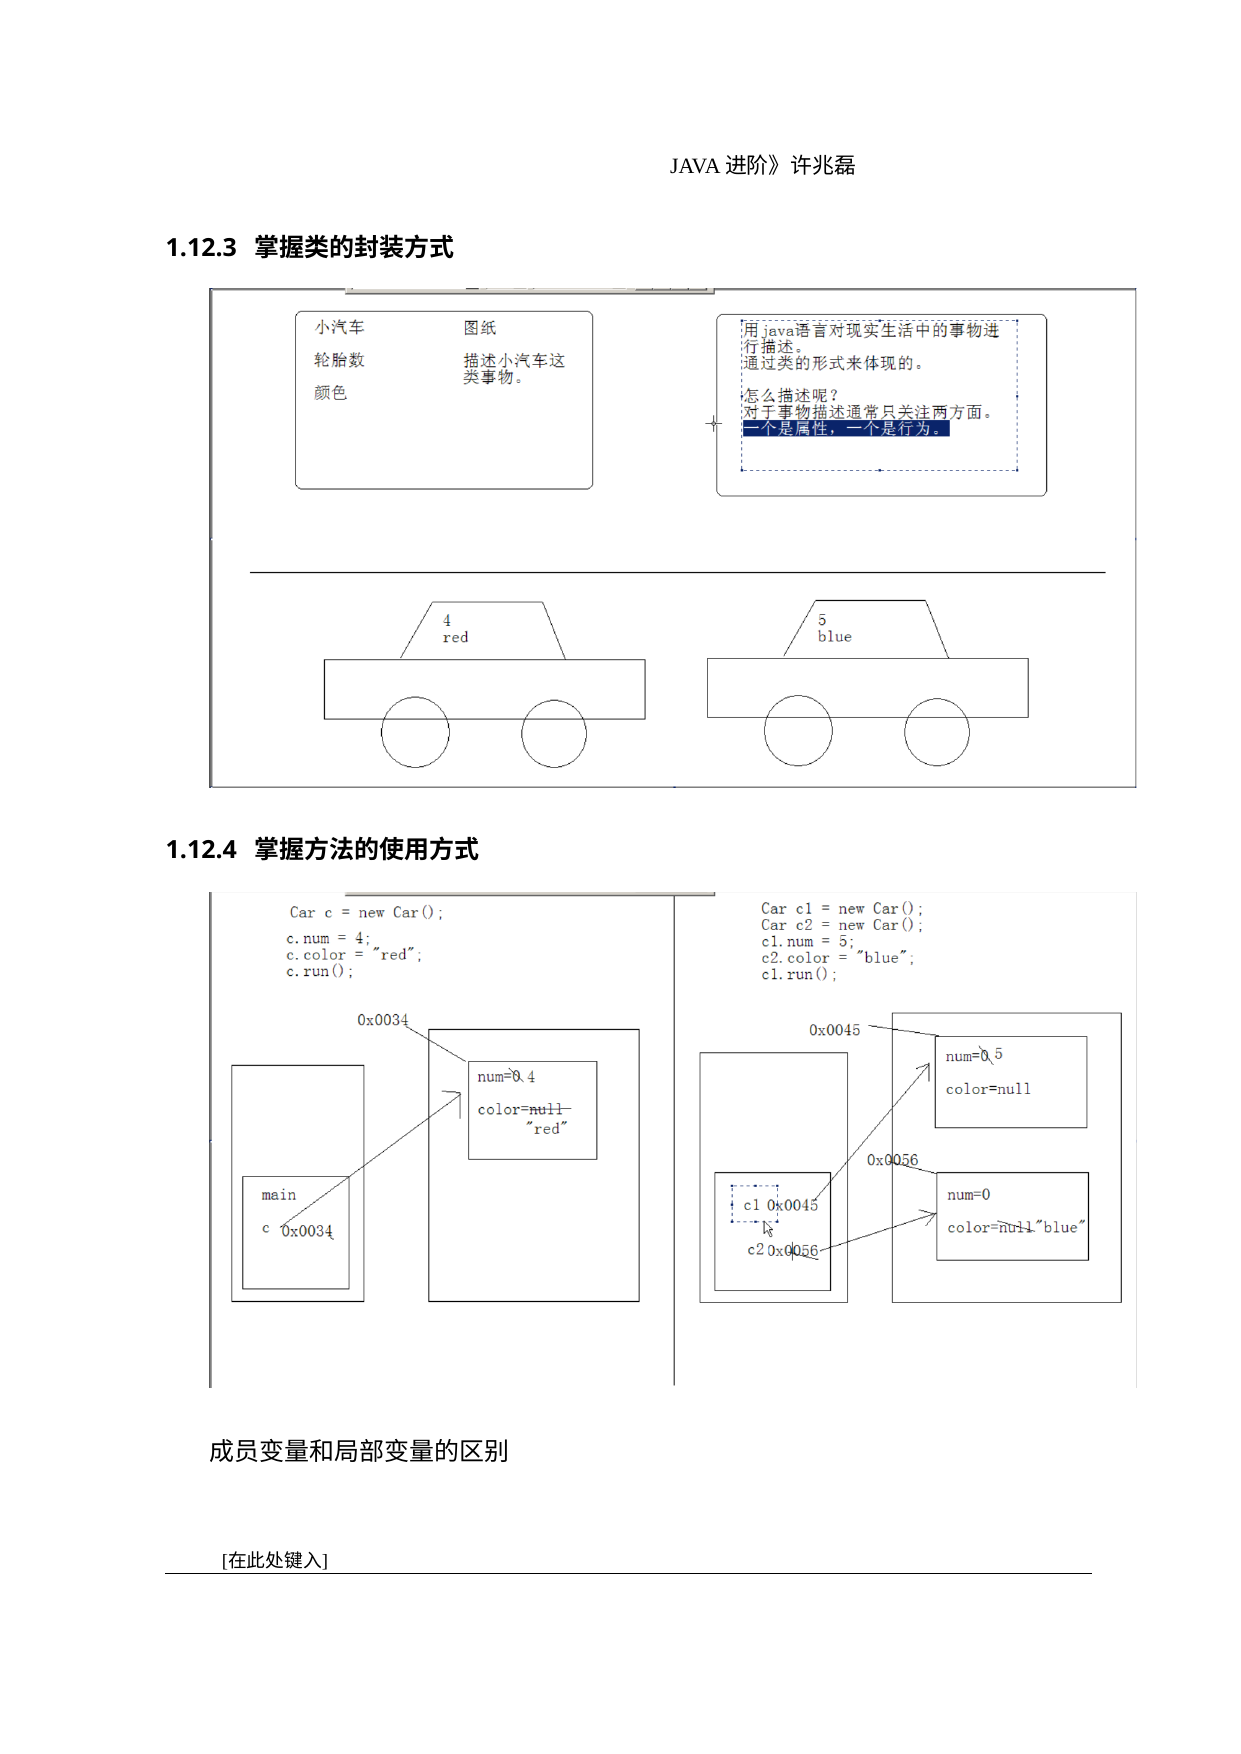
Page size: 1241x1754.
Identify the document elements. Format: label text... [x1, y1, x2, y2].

text 掌握类的封装方式 [165, 213, 1092, 278]
picture [209, 288, 1137, 788]
text 掌握方法的使用方式 [165, 815, 1092, 880]
picture [209, 892, 1137, 1388]
text 成员变量和局部变量的区别 [165, 1417, 1092, 1482]
